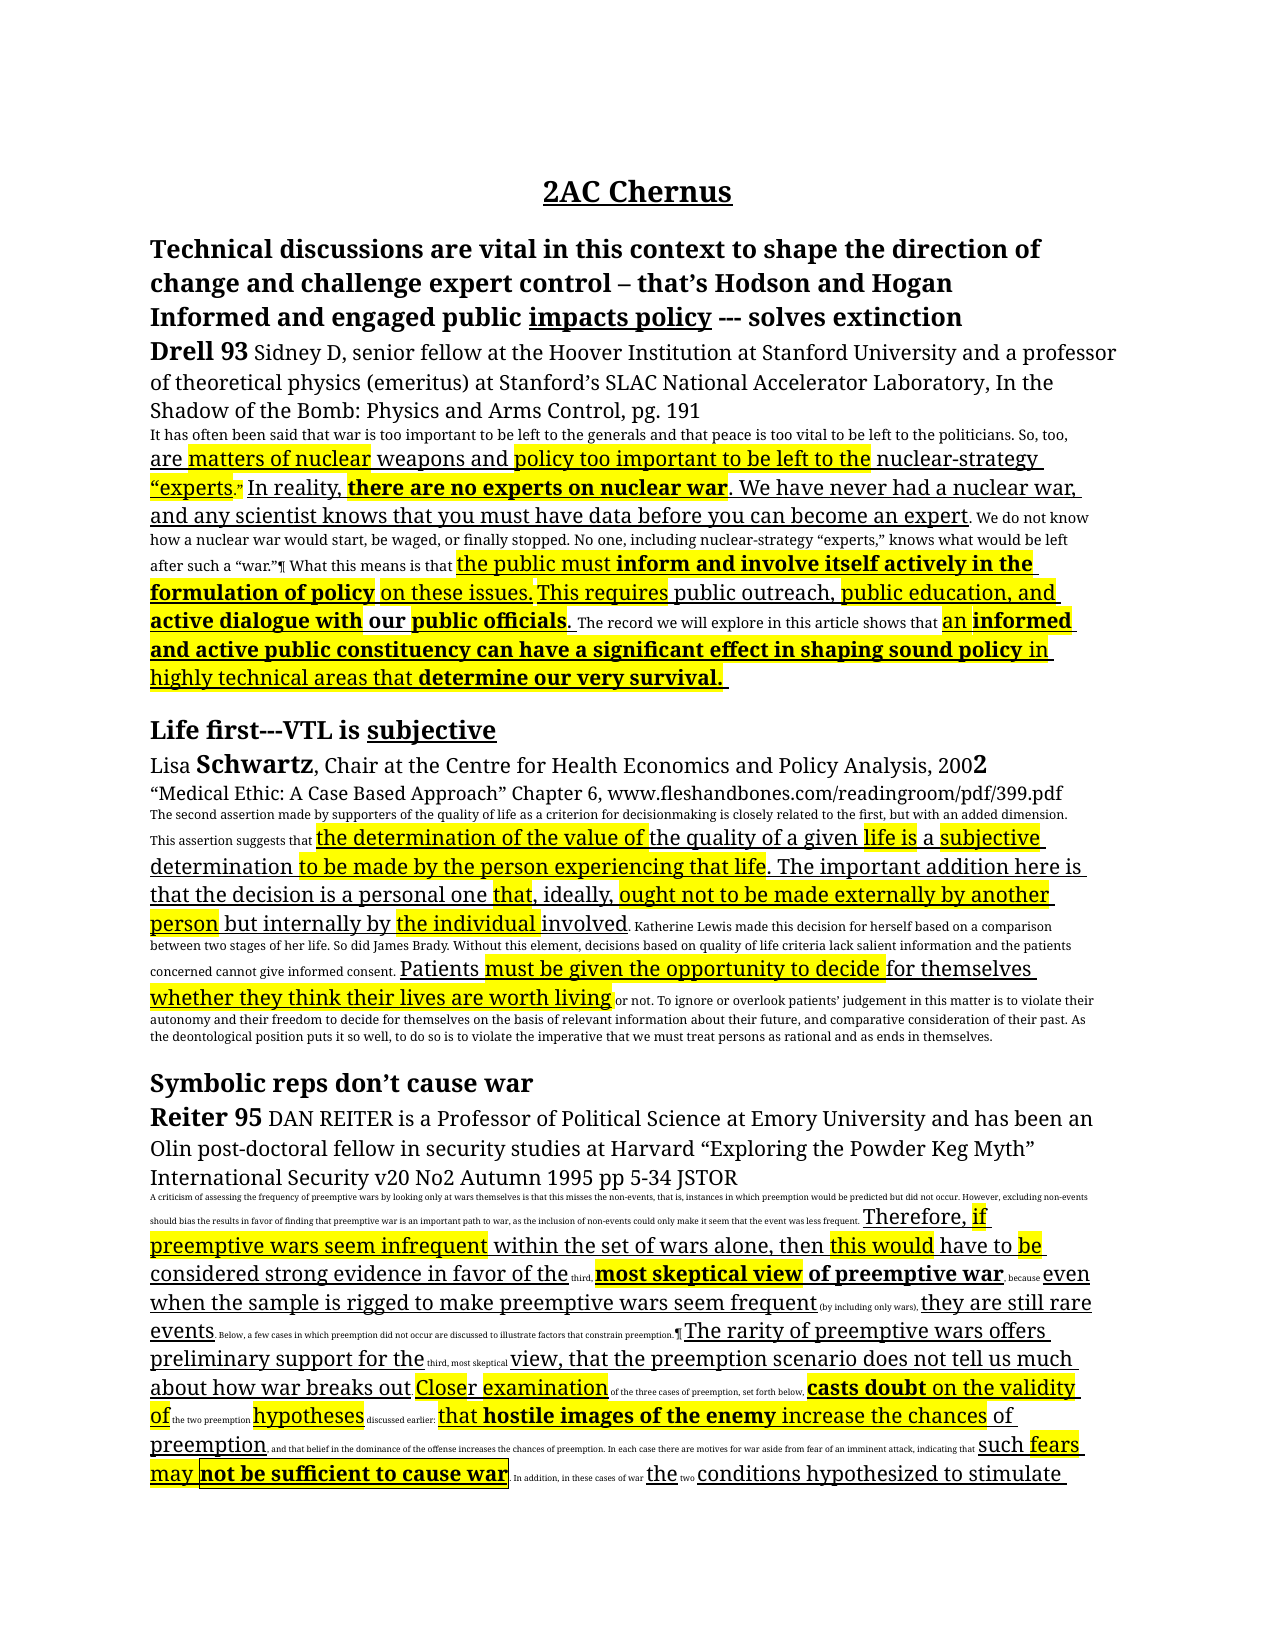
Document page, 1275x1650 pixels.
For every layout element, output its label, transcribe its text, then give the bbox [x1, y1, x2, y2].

text Drell 93 Sidney D, senior fellow at the Hoover Institution at Stanford University and a professor of theoretical physics (emeritus) at Stanford’s SLAC National Accelerator Laboratory, In the Shadow of the Bomb: Physics and Arms Control, pg. 191 [150, 333, 1125, 424]
text Reiter 95 DAN REITER is a Professor of Political Science at Emory University and has been an Olin post-doctoral fellow in security studies at Harvard “Exploring the Powder Keg Myth” International Security v20 No2 Autumn 1995 pp 5-34 JSTOR [150, 1100, 1125, 1191]
subtitle 2AC Chernus [150, 171, 1125, 211]
text Life first---VTL is subjective [150, 713, 1125, 747]
text Technical discussions are vital in this context to shape the direction of change and challenge expert control – that’s Hodson and Hogan [150, 231, 1125, 299]
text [150, 1191, 1095, 1489]
text Informed and engaged public impacts policy --- solves extinction [150, 299, 1125, 333]
text Lisa Schwartz, Chair at the Centre for Health Economics and Policy Analysis, 2002 [150, 747, 1125, 781]
text It has often been said that war is too important to be left to the generals and that peace is too vital to be left to the politicians. So, too, are matters of nuclear weapons and policy too important to be left to the nuclear-strategy “experts.” In reality, there are no experts on nuclear war. We have never had a nuclear war, and any scientist knows that you must have data before you can become an expert. We do not know how a nuclear war would start, be waged, or finally stopped. No one, including nuclear-strategy “experts,” knows what would be left after such a “war.”¶ What this means is that the public must inform and involve itself actively in the formulation of policy on these issues. This requires public outreach, public education, and active dialogue with our public officials. The record we will explore in this article shows that an informed and active public constituency can have a significant effect in shaping sound policy in highly technical areas that determine our very survival. [150, 424, 1095, 692]
text “Medical Ethic: A Case Based Approach” Chapter 6, www.fleshandbones.com/readingroom/pdf/399.pdf [150, 781, 1125, 806]
text Symbolic reps don’t cause war [150, 1066, 1125, 1100]
text The second assertion made by supporters of the quality of life as a criterion for decisionmaking is closely related to the first, but with an added dimension. This assertion suggests that the determination of the value of the quality of a given life is a subjective determination to be made by the person experiencing that life. The important addition here is that the decision is a personal one that, ideally, ought not to be made externally by another person but internally by the individual involved. Katherine Lewis made this decision for herself based on a comparison between two stages of her life. So did James Brady. Without this element, decisions based on quality of life criteria lack salient information and the patients concerned cannot give informed consent. Patients must be given the opportunity to decide for themselves whether they think their lives are worth living or not. To ignore or overlook patients’ judgement in this matter is to violate their autonomy and their freedom to decide for themselves on the basis of relevant information about their future, and comparative consideration of their past. As the deontological position puts it so well, to do so is to violate the imperative that we must treat persons as rational and as ends in themselves. [150, 806, 1095, 1045]
